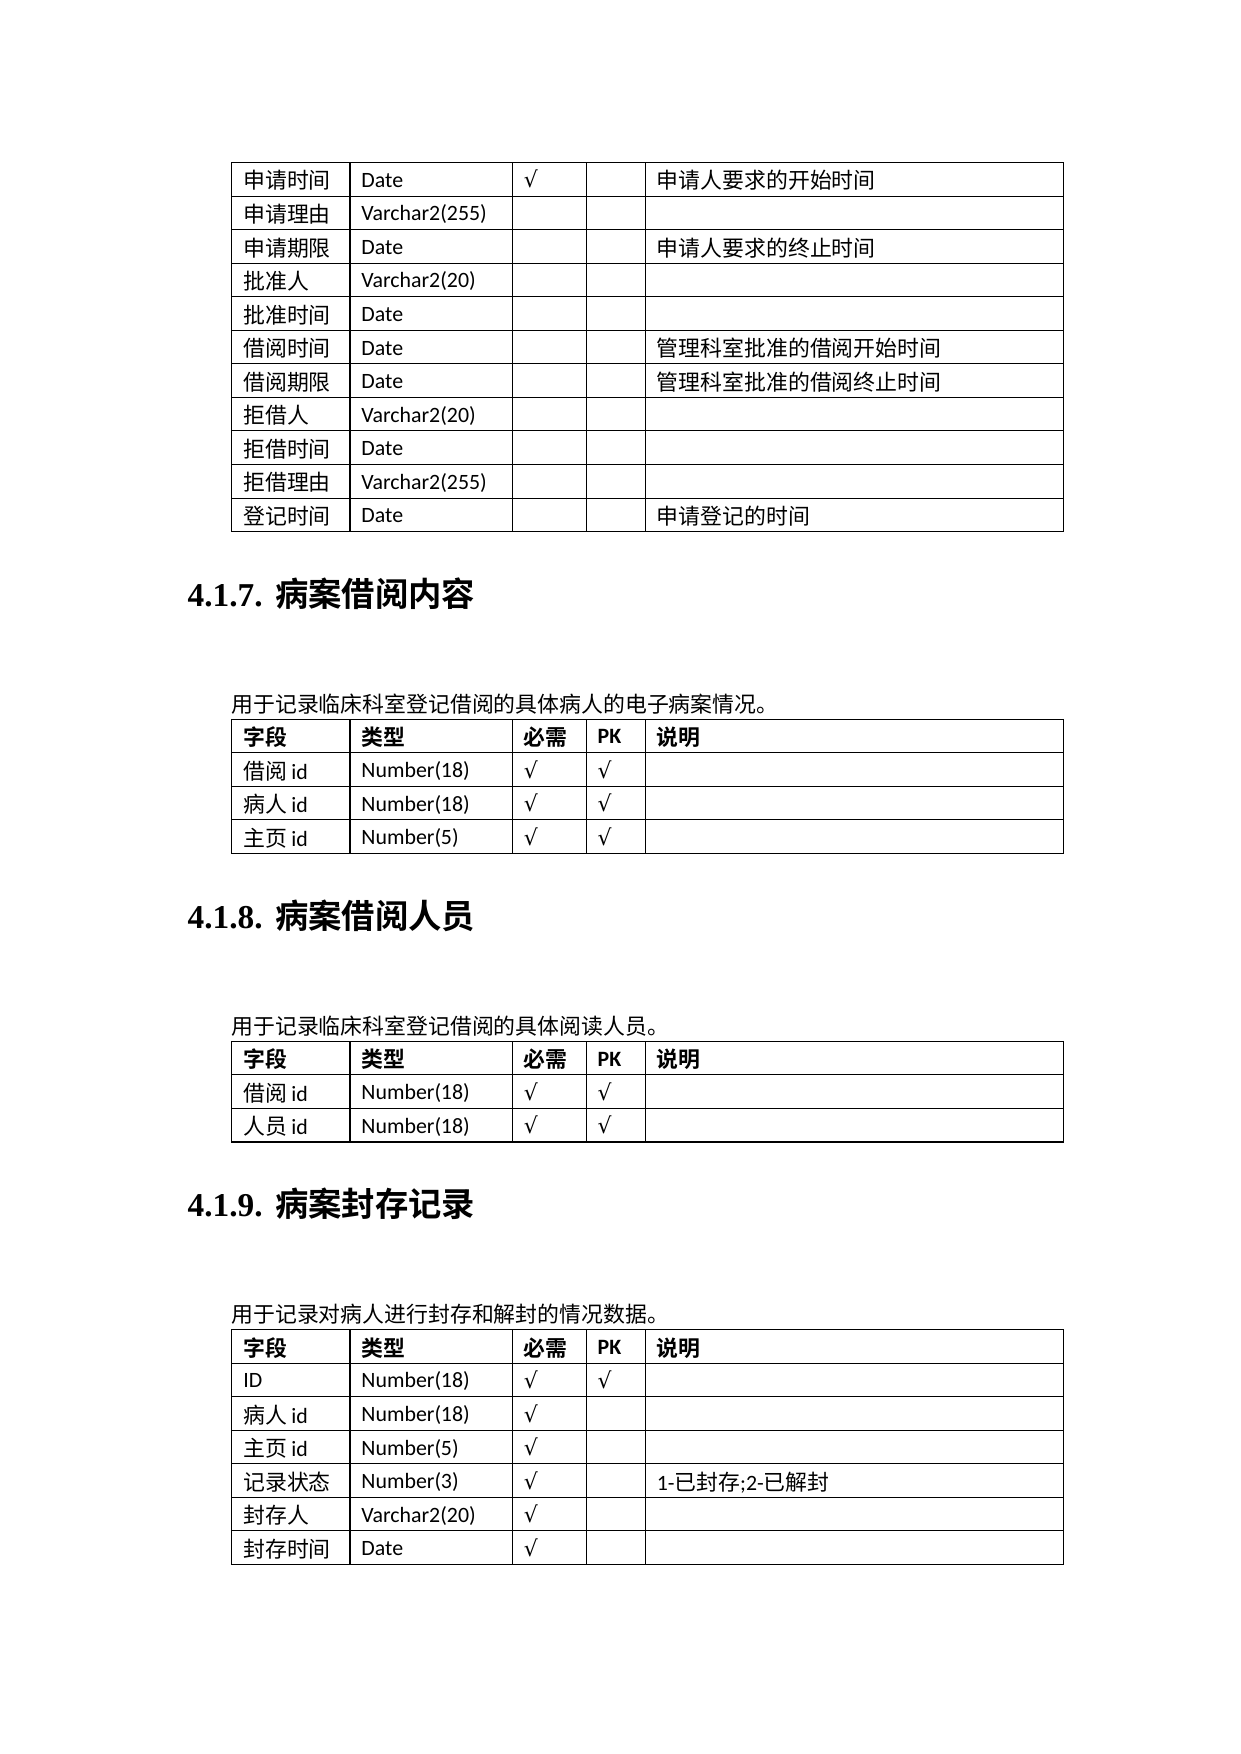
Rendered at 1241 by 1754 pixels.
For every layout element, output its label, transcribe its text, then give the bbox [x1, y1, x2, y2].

text 用于记录临床科室登记借阅的具体阅读人员。 [187, 1008, 1053, 1041]
table_cell [646, 297, 1063, 330]
table_cell [646, 1109, 1063, 1141]
table_cell 借阅id [232, 1075, 349, 1108]
table_cell Number(5) [351, 1431, 512, 1463]
table_cell √ [513, 1498, 586, 1530]
table_header 必需 [513, 1330, 586, 1363]
table_cell √ [587, 1109, 645, 1141]
table_cell [513, 331, 586, 363]
table_cell √ [513, 1531, 586, 1564]
table_cell 申请期限 [232, 230, 349, 263]
table_cell [587, 297, 645, 330]
table_cell [513, 398, 586, 430]
table_cell 申请理由 [232, 197, 349, 229]
table_cell Date [351, 297, 512, 330]
table_cell √ [587, 753, 645, 786]
table_cell √ [513, 1431, 586, 1463]
table_cell √ [587, 820, 645, 853]
table_header 类型 [351, 1042, 512, 1074]
table_header 字段 [232, 1042, 349, 1074]
table_cell 批准时间 [232, 297, 349, 330]
table_header 说明 [646, 1042, 1063, 1074]
table_cell [646, 431, 1063, 464]
table_cell Number(18) [351, 1364, 512, 1396]
table_cell √ [513, 787, 586, 819]
text 用于记录临床科室登记借阅的具体病人的电子病案情况。 [187, 686, 1053, 719]
table_cell 借阅期限 [232, 364, 349, 397]
table_cell [587, 1431, 645, 1463]
table_cell 主页id [232, 1431, 349, 1463]
table_cell √ [587, 1075, 645, 1108]
table_cell [587, 1464, 645, 1497]
table_cell Number(18) [351, 1109, 512, 1141]
subtitle 病案借阅人员 [187, 881, 1053, 946]
table_cell [587, 431, 645, 464]
table_cell [587, 331, 645, 363]
table_cell Varchar2(255) [351, 197, 512, 229]
table_cell Date [351, 163, 512, 196]
table_cell Number(18) [351, 1397, 512, 1430]
table_cell 1-已封存;2-已解封 [646, 1464, 1063, 1497]
table_cell [646, 197, 1063, 229]
table_cell [587, 163, 645, 196]
table_cell 借阅id [232, 753, 349, 786]
table_cell Varchar2(20) [351, 1498, 512, 1530]
table_cell √ [513, 1464, 586, 1497]
table_cell Date [351, 364, 512, 397]
table_cell 管理科室批准的借阅开始时间 [646, 331, 1063, 363]
table_cell Date [351, 331, 512, 363]
table_cell √ [587, 1364, 645, 1396]
table_cell [587, 230, 645, 263]
table_header PK [587, 720, 645, 752]
table_cell 申请登记的时间 [646, 499, 1063, 531]
text 用于记录对病人进行封存和解封的情况数据。 [187, 1297, 1053, 1329]
table_cell [646, 1075, 1063, 1108]
table_cell [513, 465, 586, 497]
table_cell [513, 230, 586, 263]
table_cell ID [232, 1364, 349, 1396]
table_cell 拒借人 [232, 398, 349, 430]
table_cell √ [587, 787, 645, 819]
table_cell [513, 197, 586, 229]
table_cell [646, 787, 1063, 819]
table_cell Varchar2(20) [351, 398, 512, 430]
table_cell 申请时间 [232, 163, 349, 196]
table_header 类型 [351, 720, 512, 752]
table_cell 记录状态 [232, 1464, 349, 1497]
table_cell [513, 431, 586, 464]
table_header 必需 [513, 1042, 586, 1074]
table_header PK [587, 1042, 645, 1074]
table_cell √ [513, 753, 586, 786]
table_cell 申请人要求的开始时间 [646, 163, 1063, 196]
table_cell 登记时间 [232, 499, 349, 531]
table_cell [513, 297, 586, 330]
table_cell [513, 499, 586, 531]
table_cell [646, 398, 1063, 430]
table_cell [646, 1531, 1063, 1564]
table_cell [587, 465, 645, 497]
table_cell 病人id [232, 1397, 349, 1430]
table_cell [513, 264, 586, 296]
table_cell [646, 1431, 1063, 1463]
table_cell Varchar2(255) [351, 465, 512, 497]
subtitle 病案封存记录 [187, 1169, 1053, 1234]
table_cell Date [351, 230, 512, 263]
table_cell Date [351, 1531, 512, 1564]
table_cell [646, 465, 1063, 497]
table_cell Number(18) [351, 1075, 512, 1108]
table_cell Number(5) [351, 820, 512, 853]
table_cell 人员id [232, 1109, 349, 1141]
table_cell [587, 499, 645, 531]
table_cell [646, 1397, 1063, 1430]
table_cell 主页id [232, 820, 349, 853]
table_cell [646, 264, 1063, 296]
table_cell Date [351, 431, 512, 464]
table_cell [646, 1364, 1063, 1396]
table_cell [513, 364, 586, 397]
table_header 说明 [646, 720, 1063, 752]
table_cell Varchar2(20) [351, 264, 512, 296]
table_header PK [587, 1330, 645, 1363]
table_cell [587, 364, 645, 397]
table_cell 拒借理由 [232, 465, 349, 497]
table_cell Date [351, 499, 512, 531]
table_cell √ [513, 1364, 586, 1396]
table_cell [646, 1498, 1063, 1530]
table_cell [587, 1498, 645, 1530]
table_cell [646, 753, 1063, 786]
table_cell √ [513, 1109, 586, 1141]
table_header 类型 [351, 1330, 512, 1363]
table_cell [587, 1397, 645, 1430]
table_cell [587, 1531, 645, 1564]
table_cell 借阅时间 [232, 331, 349, 363]
table_cell Number(18) [351, 787, 512, 819]
table_cell √ [513, 163, 586, 196]
table_cell √ [513, 1397, 586, 1430]
table_cell √ [513, 820, 586, 853]
table_cell [587, 398, 645, 430]
table_cell [587, 264, 645, 296]
table_cell 拒借时间 [232, 431, 349, 464]
table_header 必需 [513, 720, 586, 752]
table_cell [646, 820, 1063, 853]
table_cell 封存人 [232, 1498, 349, 1530]
table_cell 封存时间 [232, 1531, 349, 1564]
table_cell 管理科室批准的借阅终止时间 [646, 364, 1063, 397]
table_cell 申请人要求的终止时间 [646, 230, 1063, 263]
table_cell 批准人 [232, 264, 349, 296]
table_cell √ [513, 1075, 586, 1108]
table_cell 病人id [232, 787, 349, 819]
subtitle 病案借阅内容 [187, 559, 1053, 624]
table_header 说明 [646, 1330, 1063, 1363]
table_header 字段 [232, 720, 349, 752]
table_cell Number(3) [351, 1464, 512, 1497]
table_cell Number(18) [351, 753, 512, 786]
table_header 字段 [232, 1330, 349, 1363]
table_cell [587, 197, 645, 229]
